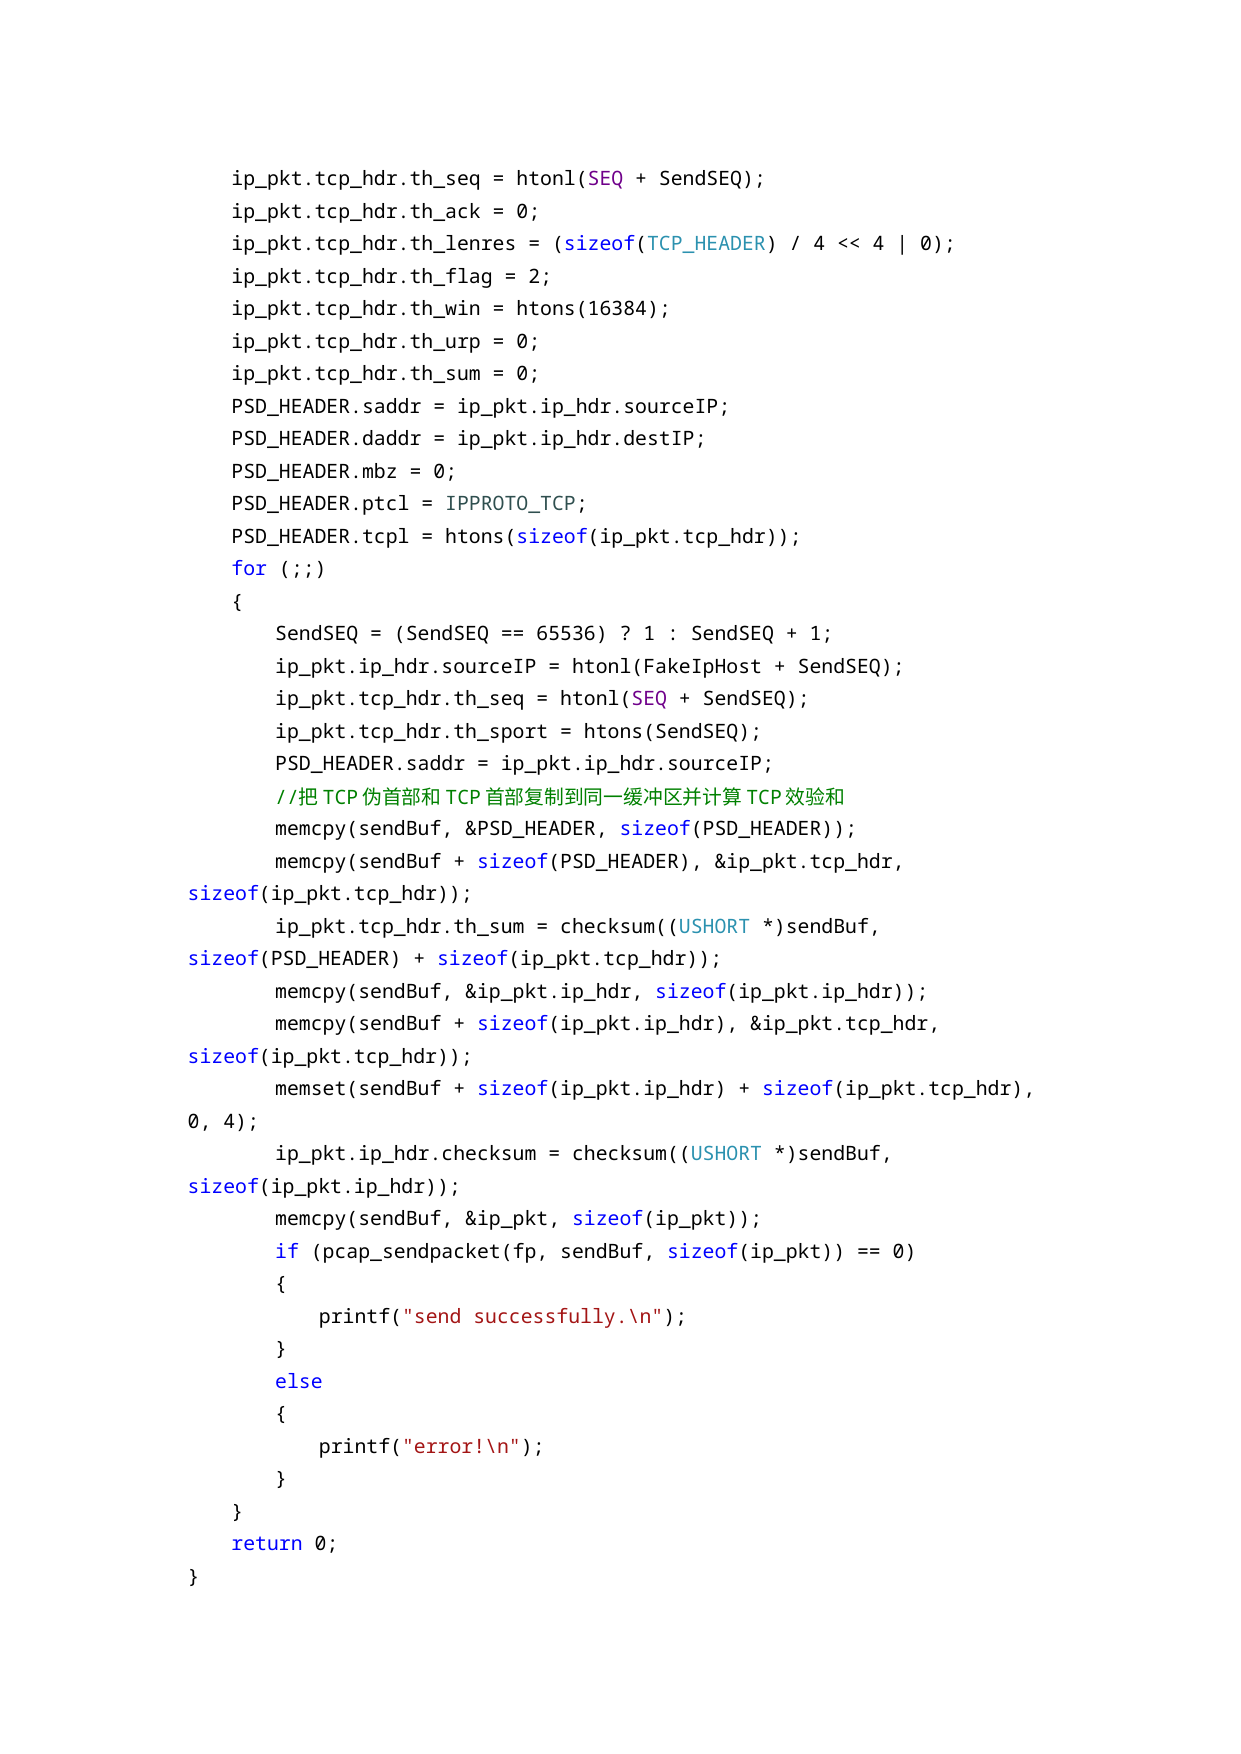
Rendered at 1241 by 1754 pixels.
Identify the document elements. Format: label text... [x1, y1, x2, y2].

text } [187, 1559, 1053, 1592]
text { [187, 584, 1053, 617]
text memcpy(sendBuf + sizeof(PSD_HEADER), &ip_pkt.tcp_hdr, sizeof(ip_pkt.tcp_hdr)); [187, 844, 1053, 909]
text { [187, 1397, 1053, 1429]
text } [187, 1332, 1053, 1364]
text memcpy(sendBuf, &ip_pkt.ip_hdr, sizeof(ip_pkt.ip_hdr)); [187, 974, 1053, 1007]
text if (pcap_sendpacket(fp, sendBuf, sizeof(ip_pkt)) == 0) [187, 1234, 1053, 1267]
text ip_pkt.tcp_hdr.th_flag = 2; [187, 259, 1053, 292]
text SendSEQ = (SendSEQ == 65536) ? 1 : SendSEQ + 1; [187, 617, 1053, 649]
text for (;;) [187, 552, 1053, 584]
text //把TCP伪首部和TCP首部复制到同一缓冲区并计算TCP效验和 [187, 779, 1053, 812]
text PSD_HEADER.mbz = 0; [187, 454, 1053, 487]
text ip_pkt.tcp_hdr.th_lenres = (sizeof(TCP_HEADER) / 4 << 4 | 0); [187, 227, 1053, 259]
text PSD_HEADER.saddr = ip_pkt.ip_hdr.sourceIP; [187, 389, 1053, 422]
text PSD_HEADER.daddr = ip_pkt.ip_hdr.destIP; [187, 422, 1053, 454]
text ip_pkt.ip_hdr.checksum = checksum((USHORT *)sendBuf, sizeof(ip_pkt.ip_hdr)); [187, 1137, 1053, 1202]
text PSD_HEADER.tcpl = htons(sizeof(ip_pkt.tcp_hdr)); [187, 519, 1053, 552]
text ip_pkt.tcp_hdr.th_sport = htons(SendSEQ); [187, 714, 1053, 747]
text printf("error!\n"); [187, 1429, 1053, 1462]
text memcpy(sendBuf, &ip_pkt, sizeof(ip_pkt)); [187, 1202, 1053, 1234]
text ip_pkt.ip_hdr.sourceIP = htonl(FakeIpHost + SendSEQ); [187, 649, 1053, 682]
text ip_pkt.tcp_hdr.th_sum = 0; [187, 357, 1053, 389]
text ip_pkt.tcp_hdr.th_ack = 0; [187, 194, 1053, 227]
text memcpy(sendBuf + sizeof(ip_pkt.ip_hdr), &ip_pkt.tcp_hdr, sizeof(ip_pkt.tcp_hdr)); [187, 1007, 1053, 1072]
text ip_pkt.tcp_hdr.th_win = htons(16384); [187, 292, 1053, 324]
text } [187, 1494, 1053, 1527]
text else [187, 1364, 1053, 1397]
text ip_pkt.tcp_hdr.th_seq = htonl(SEQ + SendSEQ); [187, 682, 1053, 714]
text memcpy(sendBuf, &PSD_HEADER, sizeof(PSD_HEADER)); [187, 812, 1053, 844]
text printf("send successfully.\n"); [187, 1299, 1053, 1332]
text PSD_HEADER.saddr = ip_pkt.ip_hdr.sourceIP; [187, 747, 1053, 779]
text PSD_HEADER.ptcl = IPPROTO_TCP; [187, 487, 1053, 519]
text ip_pkt.tcp_hdr.th_sum = checksum((USHORT *)sendBuf, sizeof(PSD_HEADER) + sizeof(ip_pkt.tcp_hdr)); [187, 909, 1053, 974]
text } [187, 1462, 1053, 1494]
text return 0; [187, 1527, 1053, 1559]
text { [187, 1267, 1053, 1299]
text memset(sendBuf + sizeof(ip_pkt.ip_hdr) + sizeof(ip_pkt.tcp_hdr), 0, 4); [187, 1072, 1053, 1137]
text ip_pkt.tcp_hdr.th_seq = htonl(SEQ + SendSEQ); [187, 162, 1053, 194]
text ip_pkt.tcp_hdr.th_urp = 0; [187, 324, 1053, 357]
